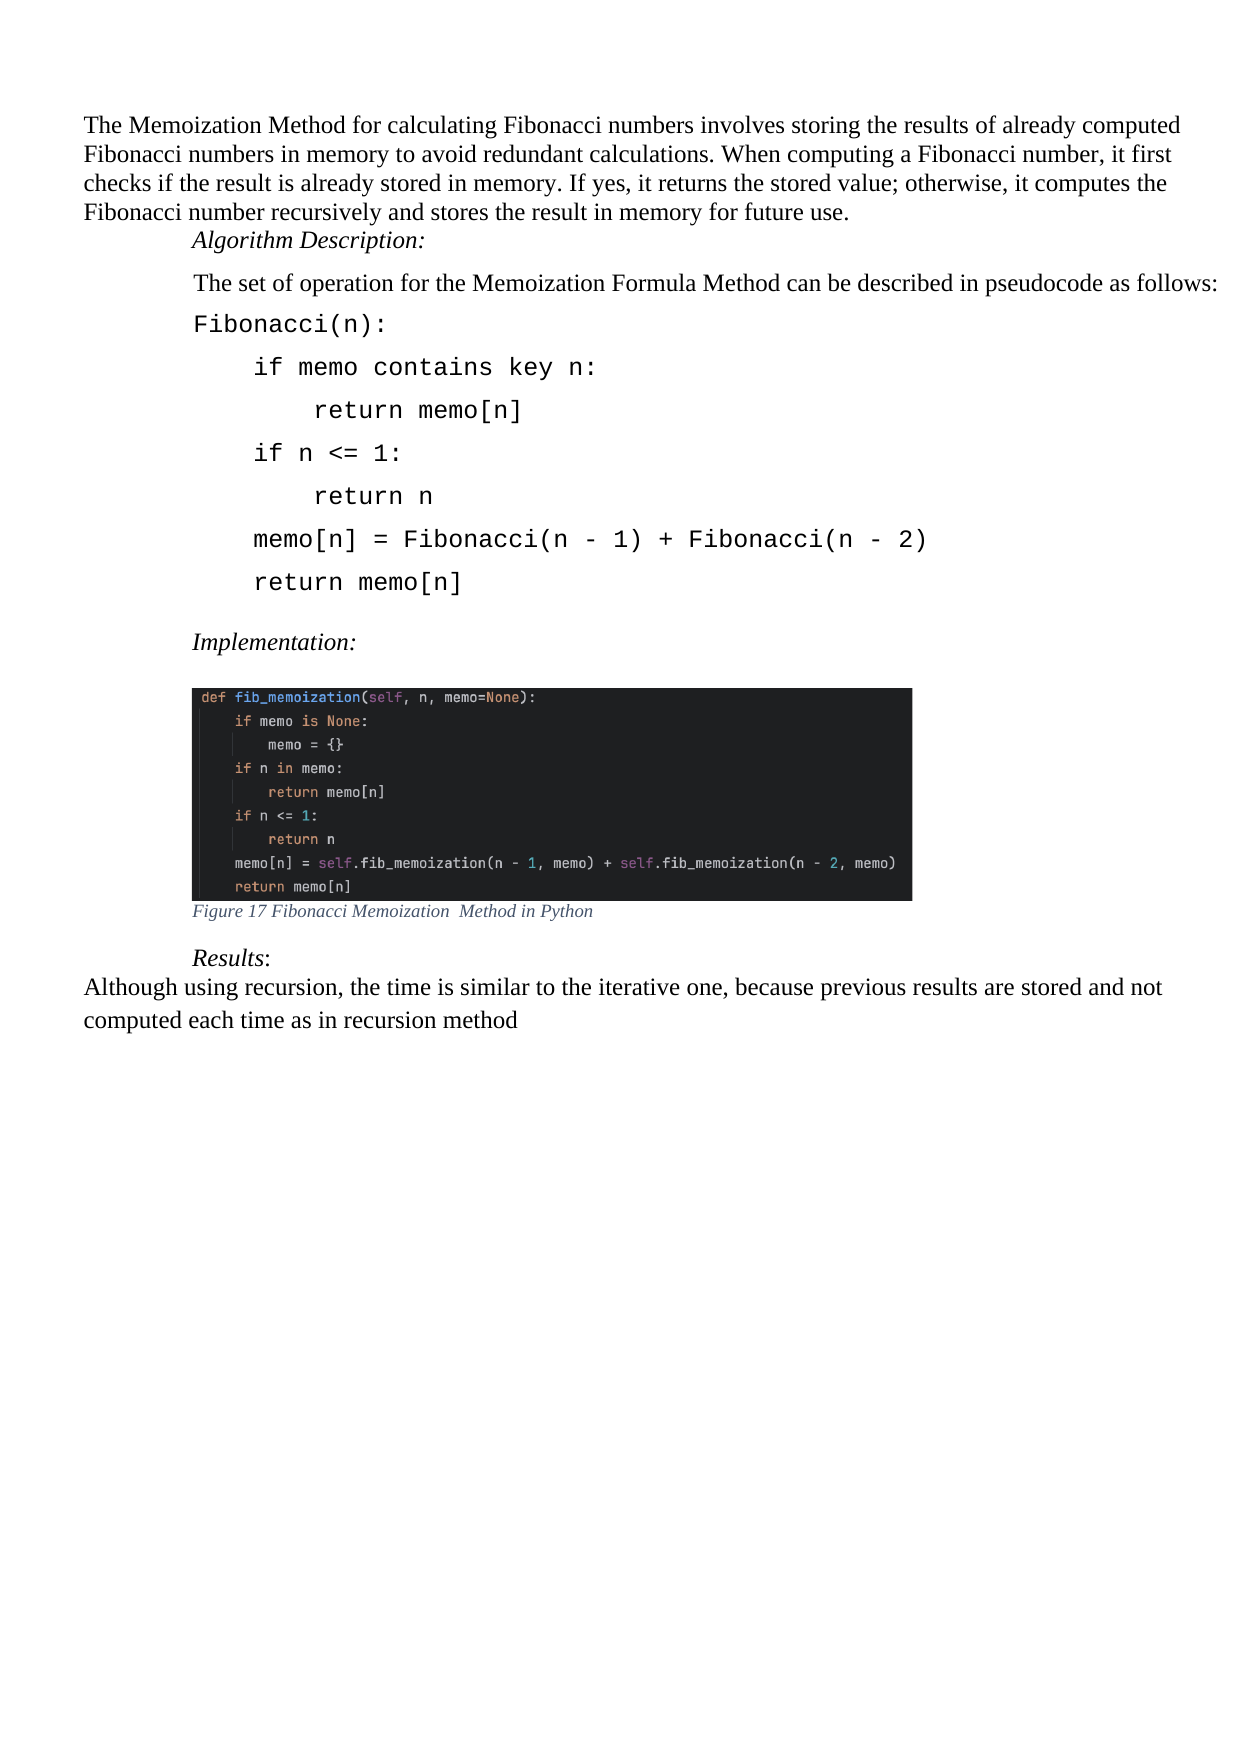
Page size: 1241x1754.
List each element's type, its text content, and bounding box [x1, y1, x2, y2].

picture [191, 688, 913, 901]
text Although using recursion, the time is similar to the iterative one, because previous results are stored and not computed each time as in recursion method [83, 972, 1236, 1034]
text Algorithm Description: [192, 226, 1236, 254]
text if n <= 1: [193, 441, 1236, 469]
text Figure 17 Fibonacci Memoization Method in Python [192, 900, 1236, 922]
text The Memoization Method for calculating Fibonacci numbers involves storing the results of already computed Fibonacci numbers in memory to avoid redundant calculations. When computing a Fibonacci number, it first checks if the result is already stored in memory. If yes, it returns the stored value; otherwise, it computes the Fibonacci number recursively and stores the result in memory for future use. [83, 110, 1236, 225]
text Implementation: [192, 627, 1236, 655]
text return memo[n] [193, 569, 1236, 598]
text return n [193, 483, 1236, 512]
text Fibonacci(n): [193, 312, 1236, 340]
text Results: [192, 943, 610, 972]
text if memo contains key n: [193, 355, 1236, 383]
text The set of operation for the Memoization Formula Method can be described in pseudocode as follows: [193, 268, 1236, 297]
text return memo[n] [193, 398, 1236, 426]
text memo[n] = Fibonacci(n - 1) + Fibonacci(n - 2) [193, 526, 1236, 555]
